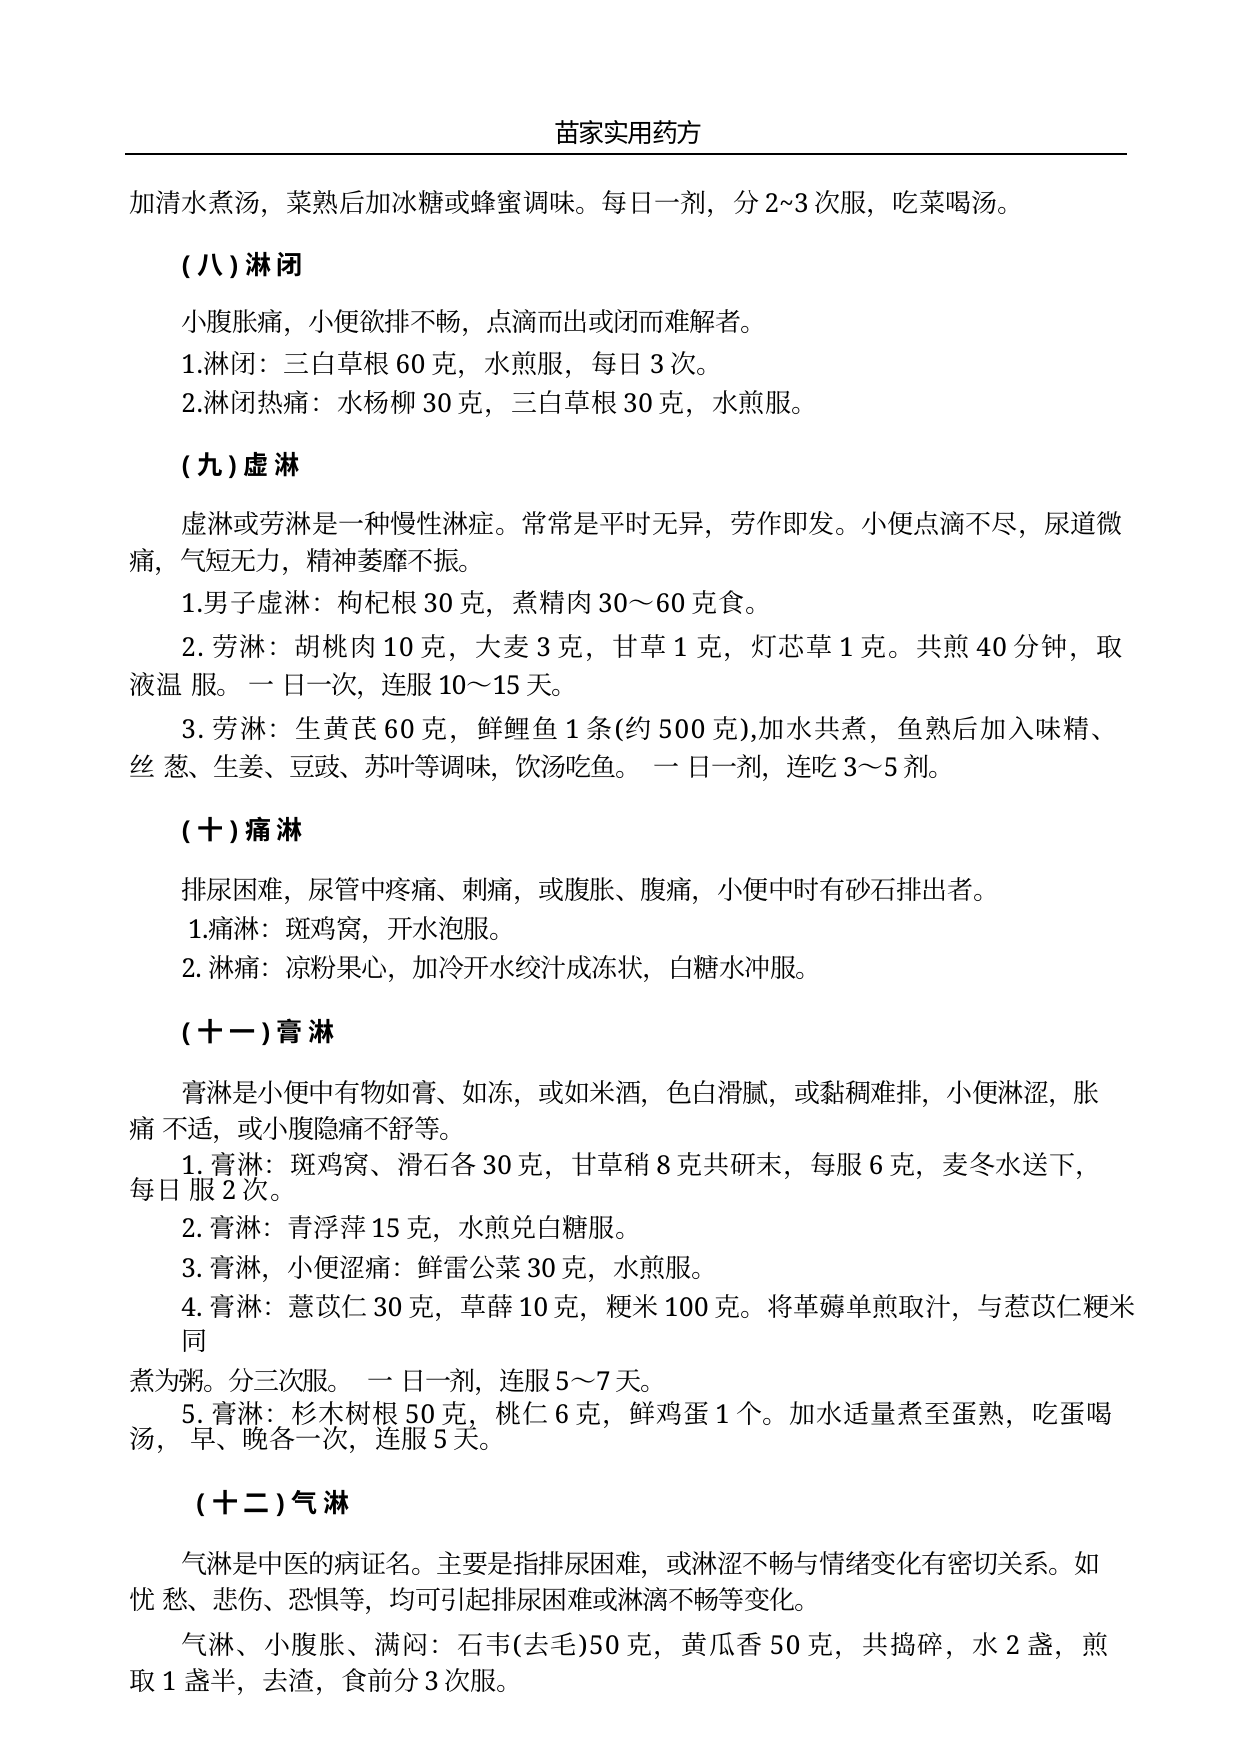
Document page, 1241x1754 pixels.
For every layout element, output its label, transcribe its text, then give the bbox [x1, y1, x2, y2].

text ( 九 ) 虚 淋 [182, 446, 1139, 481]
text 小腹胀痛，小便欲排不畅，点滴而出或闭而难解者。 [181, 304, 1139, 338]
text 2. 劳淋：胡桃肉10克，大麦3克，甘草1 克，灯芯草1克。共煎40分钟，取液温 服。 一 日一次，连服10～15天。 [129, 626, 1127, 702]
text ( 十 ) 痛 淋 [182, 812, 1139, 847]
text ( 八 ) 淋 闭 [182, 247, 1139, 282]
text 3. 劳淋：生黄芪60克，鲜鲤鱼1条(约500克),加水共煮，鱼熟后加入味精、丝 葱、生姜、豆豉、苏叶等调味，饮汤吃鱼。 一 日一剂，连吃3～5剂。 [129, 708, 1127, 784]
text 2.淋闭热痛：水杨柳30克，三白草根30克，水煎服。 [181, 385, 1139, 419]
text ( 十 一 ) 膏 淋 [182, 1013, 1139, 1048]
text 1.男子虚淋：枸杞根30克，煮精肉30～60克食。 [181, 585, 1139, 619]
text 排尿困难，尿管中疼痛、刺痛，或腹胀、腹痛，小便中时有砂石排出者。 1.痛淋：斑鸡窝，开水泡服。 [181, 870, 997, 946]
text 加清水煮汤，菜熟后加冰糖或蜂蜜调味。每日一剂，分2~3次服，吃菜喝汤。 [129, 185, 1139, 219]
text 5. 膏淋：杉木树根50克，桃仁6克，鲜鸡蛋1个。加水适量煮至蛋熟，吃蛋喝汤， 早、晚各一次，连服5天。 [129, 1403, 1139, 1453]
text 2. 淋痛：凉粉果心，加冷开水绞汁成冻状，白糖水冲服。 [181, 951, 1139, 985]
text 3. 膏淋，小便涩痛：鲜雷公菜30克，水煎服。 [181, 1250, 1139, 1284]
text 1.淋闭：三白草根60克，水煎服，每日3次。 [181, 346, 1139, 380]
text 膏淋是小便中有物如膏、如冻，或如米酒，色白滑腻，或黏稠难排，小便淋涩，胀痛 不适，或小腹隐痛不舒等。 [129, 1073, 1124, 1146]
text 煮为粥。分三次服。 一 日一剂，连服5～7天。 [129, 1363, 1139, 1398]
text 气淋是中医的病证名。主要是指排尿困难，或淋涩不畅与情绪变化有密切关系。如忧 愁、悲伤、恐惧等，均可引起排尿困难或淋漓不畅等变化。 [129, 1544, 1124, 1617]
text 1. 膏淋：斑鸡窝、滑石各30克，甘草稍8克共研末，每服6克，麦冬水送下，每日 服2次。 [129, 1154, 1125, 1204]
text 虚淋或劳淋是一种慢性淋症。常常是平时无异，劳作即发。小便点滴不尽，尿道微 痛，气短无力，精神萎靡不振。 [129, 503, 1124, 578]
text ( 十 二 ) 气 淋 [196, 1484, 1139, 1519]
text 2. 膏淋：青浮萍15克，水煎兑白糖服。 [181, 1210, 1139, 1244]
text 气淋、小腹胀、满闷：石韦(去毛)50克，黄瓜香50克，共捣碎，水2盏，煎取1 盏半，去渣，食前分3次服。 [129, 1624, 1125, 1698]
text 4. 膏淋：薏苡仁30克，草薛10克，粳米100克。将革薅单煎取汁，与惹苡仁粳米同 [181, 1290, 1139, 1357]
